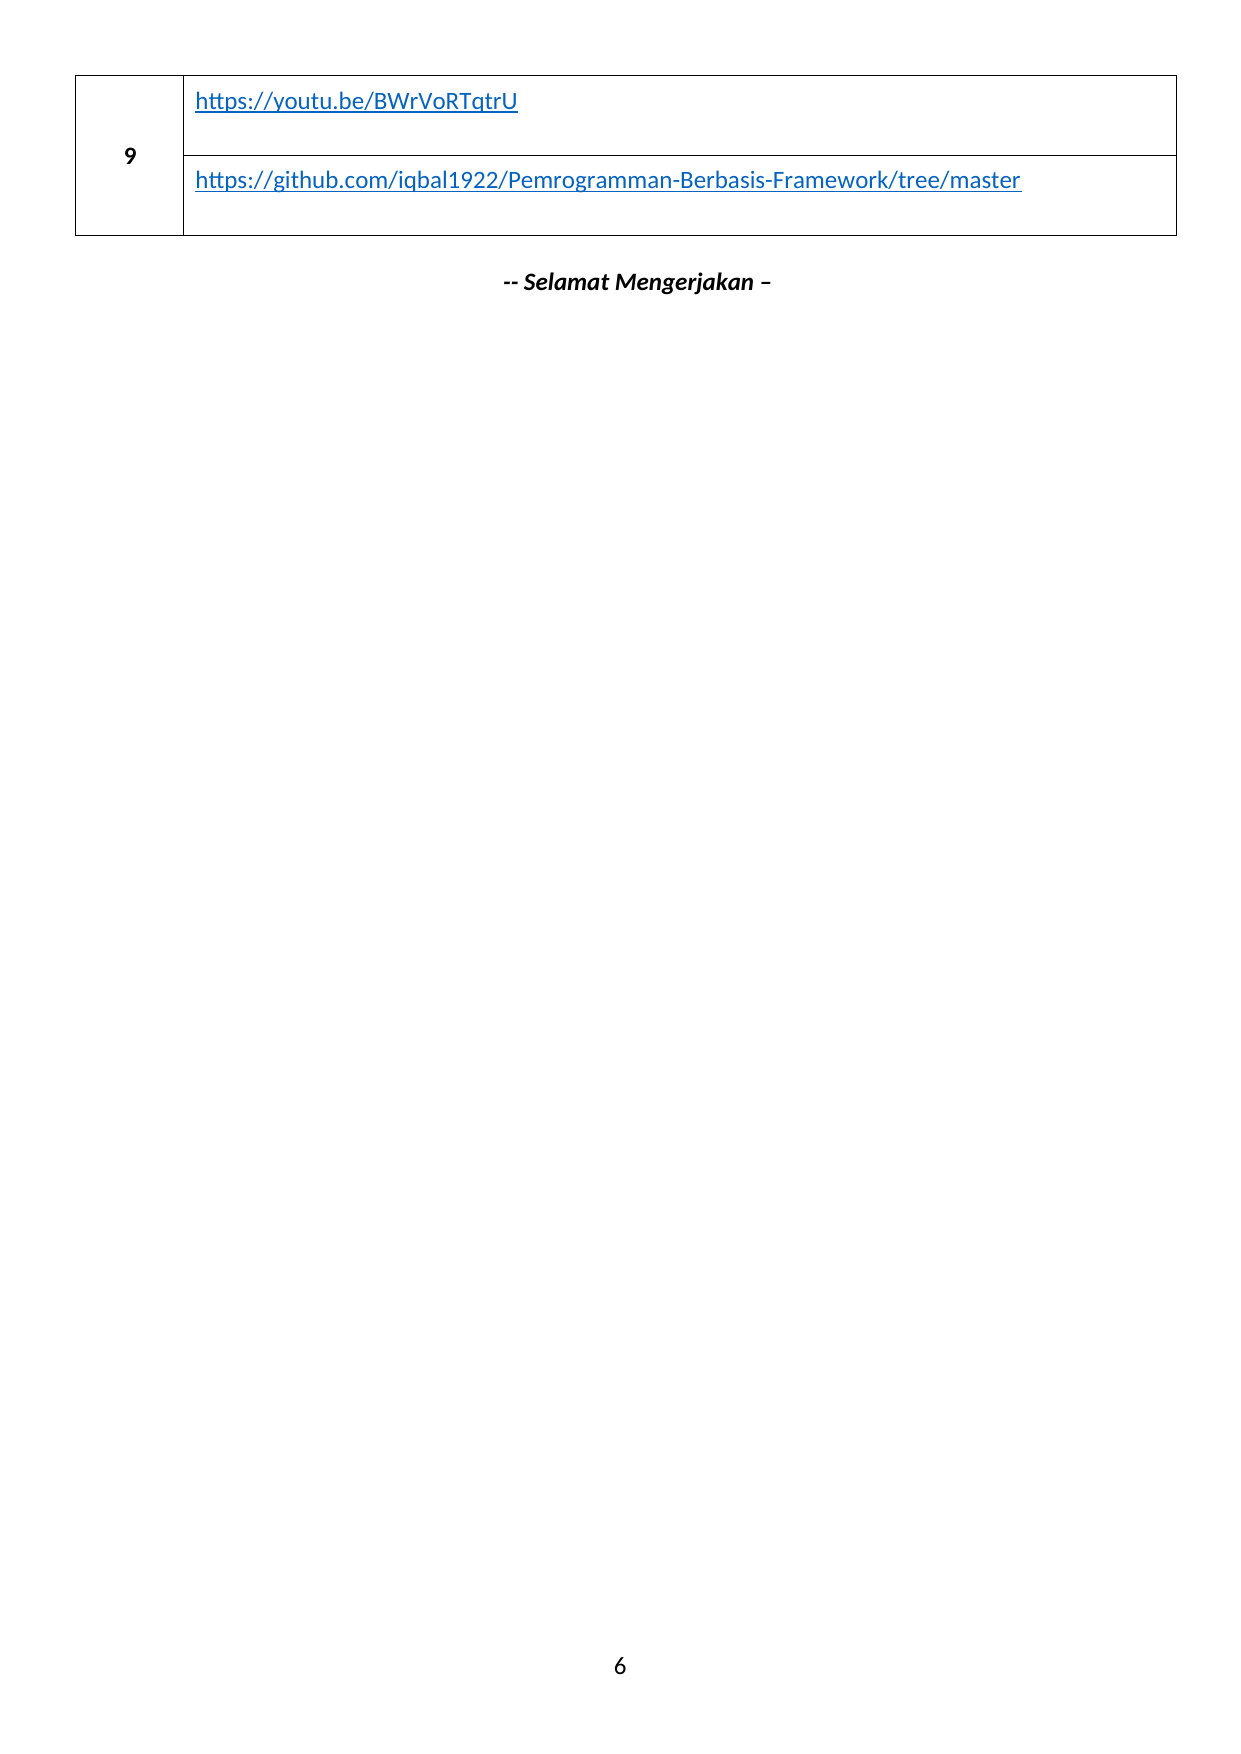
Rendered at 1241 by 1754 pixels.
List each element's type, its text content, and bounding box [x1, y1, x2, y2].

table_cell 9 [76, 76, 183, 234]
table_cell https://github.com/iqbal1922/Pemrogramman-Berbasis-Framework/tree/master [184, 156, 1176, 234]
table_cell https://youtu.be/BWrVoRTqtrU [184, 76, 1176, 155]
text -- Selamat Mengerjakan – [112, 266, 1165, 297]
